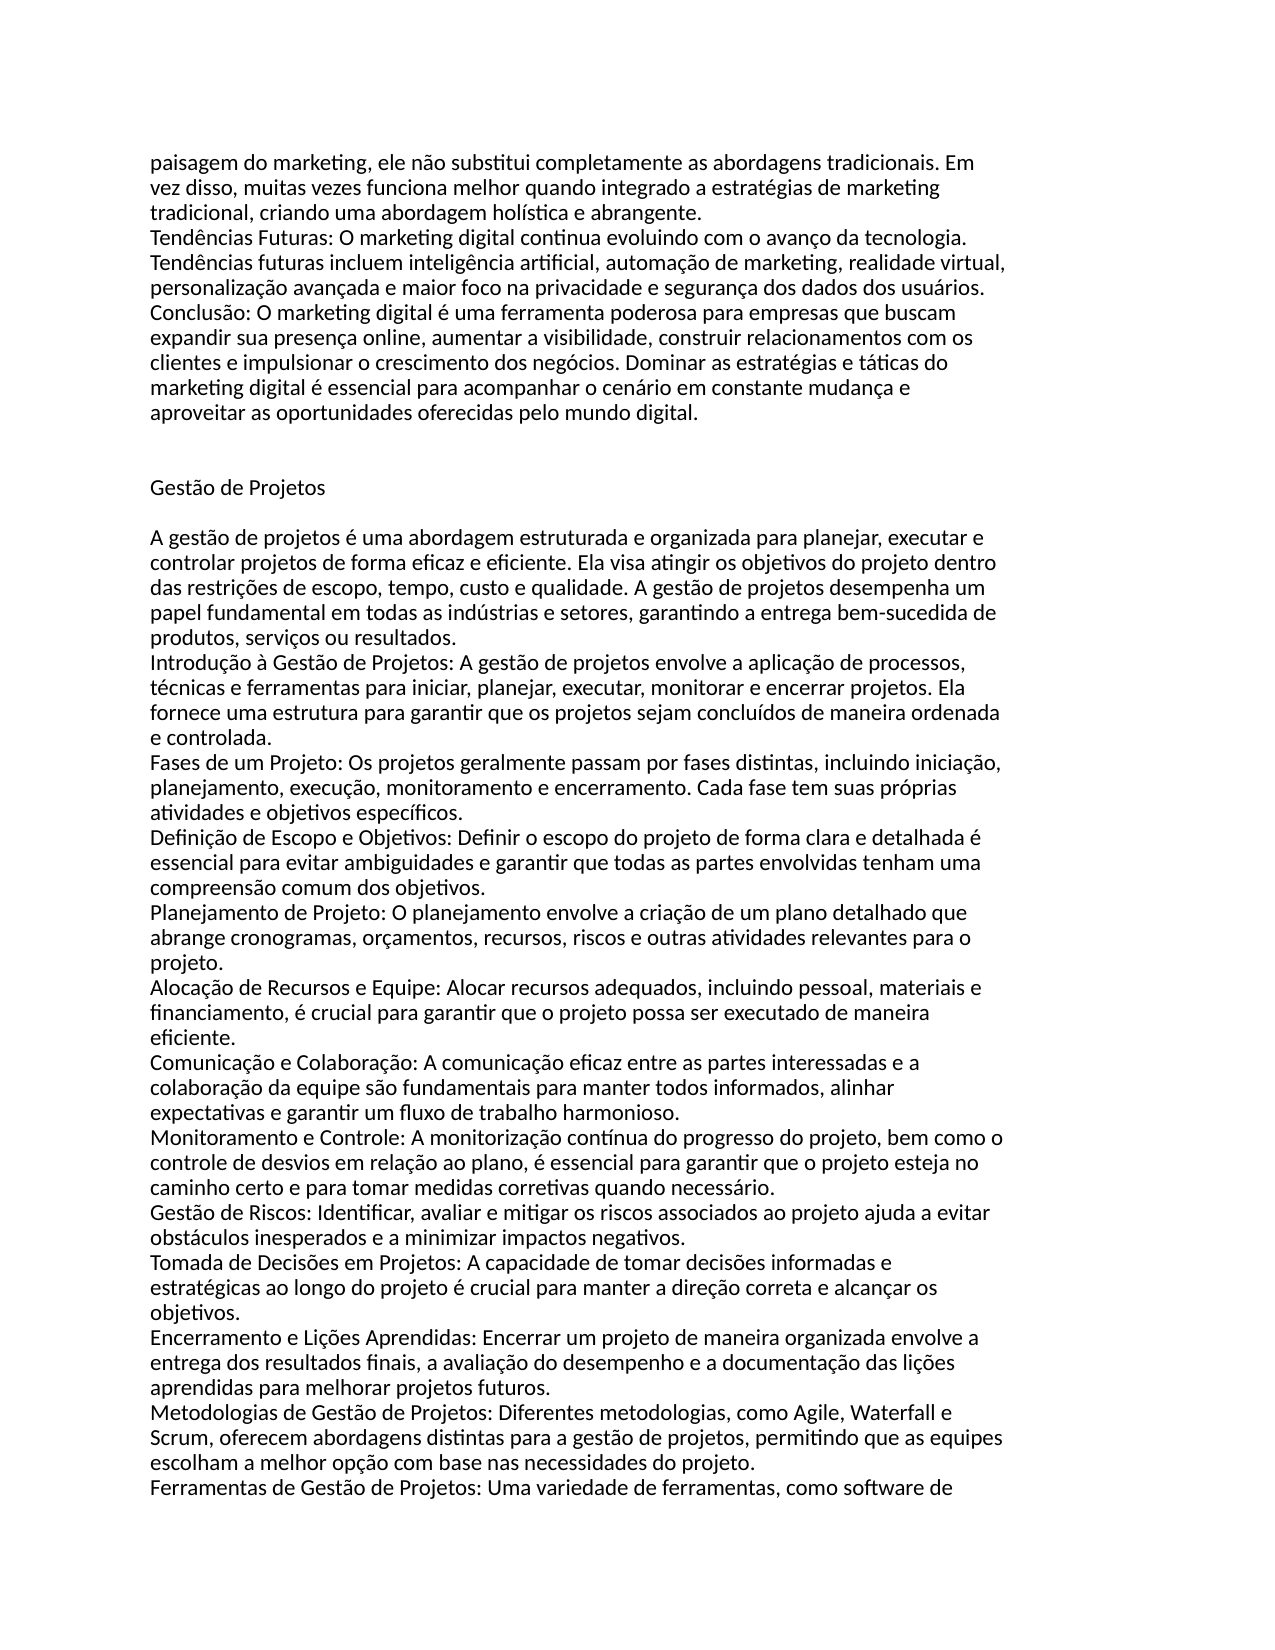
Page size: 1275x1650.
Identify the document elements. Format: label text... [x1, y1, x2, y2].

text Metodologias de Gestão de Projetos: Diferentes metodologias, como Agile, Waterfall e Scrum, oferecem abordagens distintas para a gestão de projetos, permitindo que as equipes escolham a melhor opção com base nas necessidades do projeto. [150, 1400, 1008, 1475]
text Gestão de Riscos: Identificar, avaliar e mitigar os riscos associados ao projeto ajuda a evitar obstáculos inesperados e a minimizar impactos negativos. [150, 1200, 1008, 1250]
text Introdução à Gestão de Projetos: A gestão de projetos envolve a aplicação de processos, técnicas e ferramentas para iniciar, planejar, executar, monitorar e encerrar projetos. Ela fornece uma estrutura para garantir que os projetos sejam concluídos de maneira ordenada e controlada. [150, 650, 1008, 750]
text Comunicação e Colaboração: A comunicação eficaz entre as partes interessadas e a colaboração da equipe são fundamentais para manter todos informados, alinhar expectativas e garantir um fluxo de trabalho harmonioso. [150, 1050, 1008, 1125]
text Alocação de Recursos e Equipe: Alocar recursos adequados, incluindo pessoal, materiais e financiamento, é crucial para garantir que o projeto possa ser executado de maneira eficiente. [150, 975, 1008, 1050]
text Tendências Futuras: O marketing digital continua evoluindo com o avanço da tecnologia. Tendências futuras incluem inteligência artificial, automação de marketing, realidade virtual, personalização avançada e maior foco na privacidade e segurança dos dados dos usuários. [150, 225, 1008, 300]
text Tomada de Decisões em Projetos: A capacidade de tomar decisões informadas e estratégicas ao longo do projeto é crucial para manter a direção correta e alcançar os objetivos. [150, 1250, 1008, 1325]
text Fases de um Projeto: Os projetos geralmente passam por fases distintas, incluindo iniciação, planejamento, execução, monitoramento e encerramento. Cada fase tem suas próprias atividades e objetivos específicos. [150, 750, 1008, 825]
text Encerramento e Lições Aprendidas: Encerrar um projeto de maneira organizada envolve a entrega dos resultados finais, a avaliação do desempenho e a documentação das lições aprendidas para melhorar projetos futuros. [150, 1325, 1008, 1400]
text Conclusão: O marketing digital é uma ferramenta poderosa para empresas que buscam expandir sua presença online, aumentar a visibilidade, construir relacionamentos com os clientes e impulsionar o crescimento dos negócios. Dominar as estratégias e táticas do marketing digital é essencial para acompanhar o cenário em constante mudança e aproveitar as oportunidades oferecidas pelo mundo digital. [150, 300, 1008, 425]
text Planejamento de Projeto: O planejamento envolve a criação de um plano detalhado que abrange cronogramas, orçamentos, recursos, riscos e outras atividades relevantes para o projeto. [150, 900, 1008, 975]
text Monitoramento e Controle: A monitorização contínua do progresso do projeto, bem como o controle de desvios em relação ao plano, é essencial para garantir que o projeto esteja no caminho certo e para tomar medidas corretivas quando necessário. [150, 1125, 1008, 1200]
text A gestão de projetos é uma abordagem estruturada e organizada para planejar, executar e controlar projetos de forma eficaz e eficiente. Ela visa atingir os objetivos do projeto dentro das restrições de escopo, tempo, custo e qualidade. A gestão de projetos desempenha um papel fundamental em todas as indústrias e setores, garantindo a entrega bem-sucedida de produtos, serviços ou resultados. [150, 525, 1008, 650]
text Definição de Escopo e Objetivos: Definir o escopo do projeto de forma clara e detalhada é essencial para evitar ambiguidades e garantir que todas as partes envolvidas tenham uma compreensão comum dos objetivos. [150, 825, 1008, 900]
text Gestão de Projetos [150, 475, 1008, 500]
